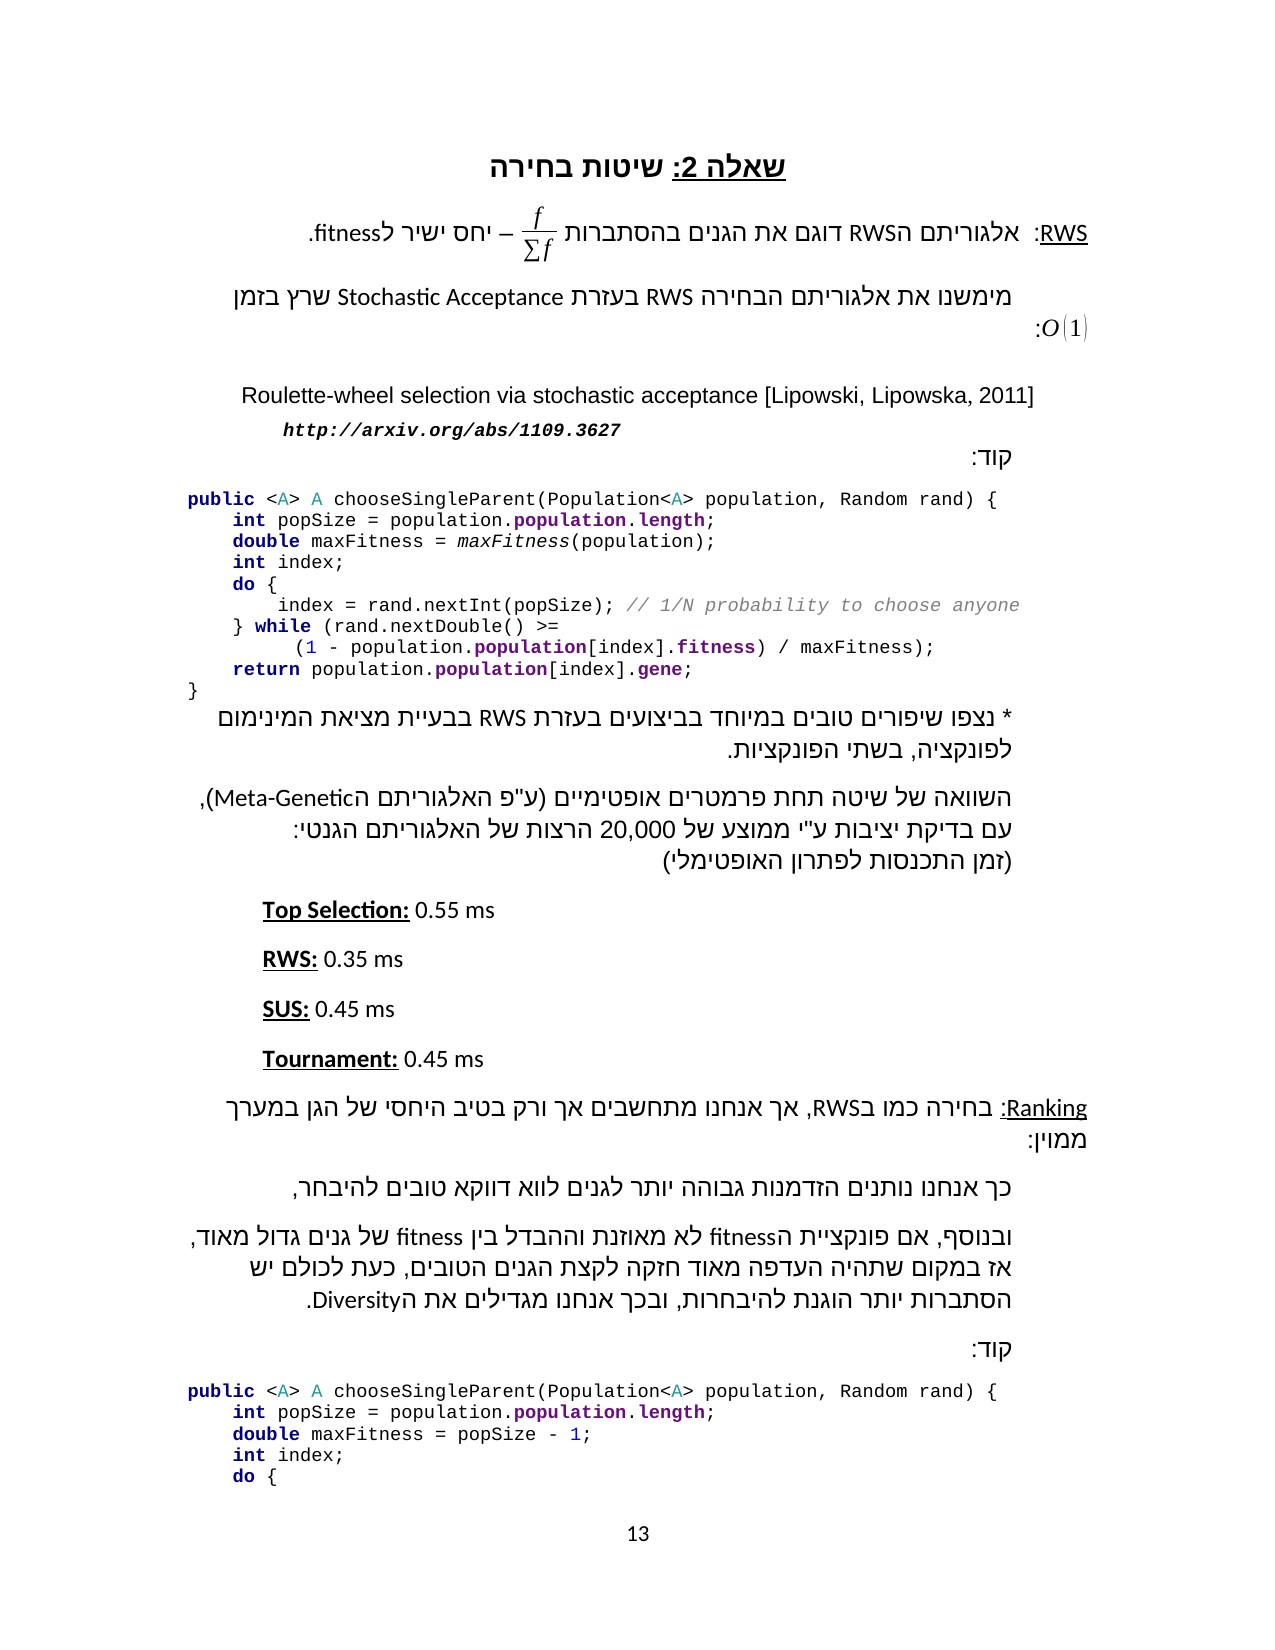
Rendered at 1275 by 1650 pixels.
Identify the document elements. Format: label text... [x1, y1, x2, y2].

text ובנוסף, אם פונקציית הfitness לא מאוזנת וההבדל בין fitness של גנים גדול מאוד, אז במקום שתהיה העדפה מאוד חזקה לקצת הגנים הטובים, כעת לכולם יש הסתברות יותר הוגנת להיבחרות, ובכך אנחנו מגדילים את הDiversity. [187, 1221, 1012, 1315]
text (1 - population.population[index].fitness) / maxFitness); return population.population[index].gene; } [187, 638, 1087, 702]
text מימשנו את אלגוריתם הבחירה RWS בעזרת Stochastic Acceptance שרץ בזמן : [187, 281, 1087, 344]
text RWS: אלגוריתם הRWS דוגם את הגנים בהסתברות – יחס ישיר לfitness. [187, 203, 1087, 262]
text קוד: [187, 1334, 1087, 1363]
text * נצפו שיפורים טובים במיוחד בביצועים בעזרת RWS בבעיית מציאת המינימום לפונקציה, בשתי הפונקציות. [187, 702, 1012, 763]
text שאלה 2: שיטות בחירה [187, 150, 1087, 183]
subtitle Roulette-wheel selection via stochastic acceptance [Lipowski, Lipowska, 2011] [187, 363, 1087, 408]
text public <A> A chooseSingleParent(Population<A> population, Random rand) { int popSize = population.population.length; double maxFitness = maxFitness(population); int index; do { index = rand.nextInt(popSize); // 1/N probability to choose anyone } while (rand.nextDouble() >= [187, 489, 1087, 638]
text כך אנחנו נותנים הזדמנות גבוהה יותר לגנים לווא דווקא טובים להיבחר, [187, 1173, 1087, 1202]
text Tournament: 0.45 ms [262, 1043, 1087, 1073]
text http://arxiv.org/abs/1109.3627 [187, 421, 1087, 442]
text RWS: 0.35 ms [262, 944, 1087, 974]
text Top Selection: 0.55 ms [262, 894, 1087, 924]
text SUS: 0.45 ms [262, 993, 1087, 1024]
text השוואה של שיטה תחת פרמטרים אופטימיים (ע"פ האלגוריתם הMeta-Genetic), עם בדיקת יציבות ע"י ממוצע של 20,000 הרצות של האלגוריתם הגנטי: (זמן התכנסות לפתרון האופטימלי) [187, 782, 1012, 875]
text Ranking: בחירה כמו בRWS, אך אנחנו מתחשבים אך ורק בטיב היחסי של הגן במערך ממוין: [187, 1092, 1087, 1154]
text קוד: [187, 442, 1087, 471]
